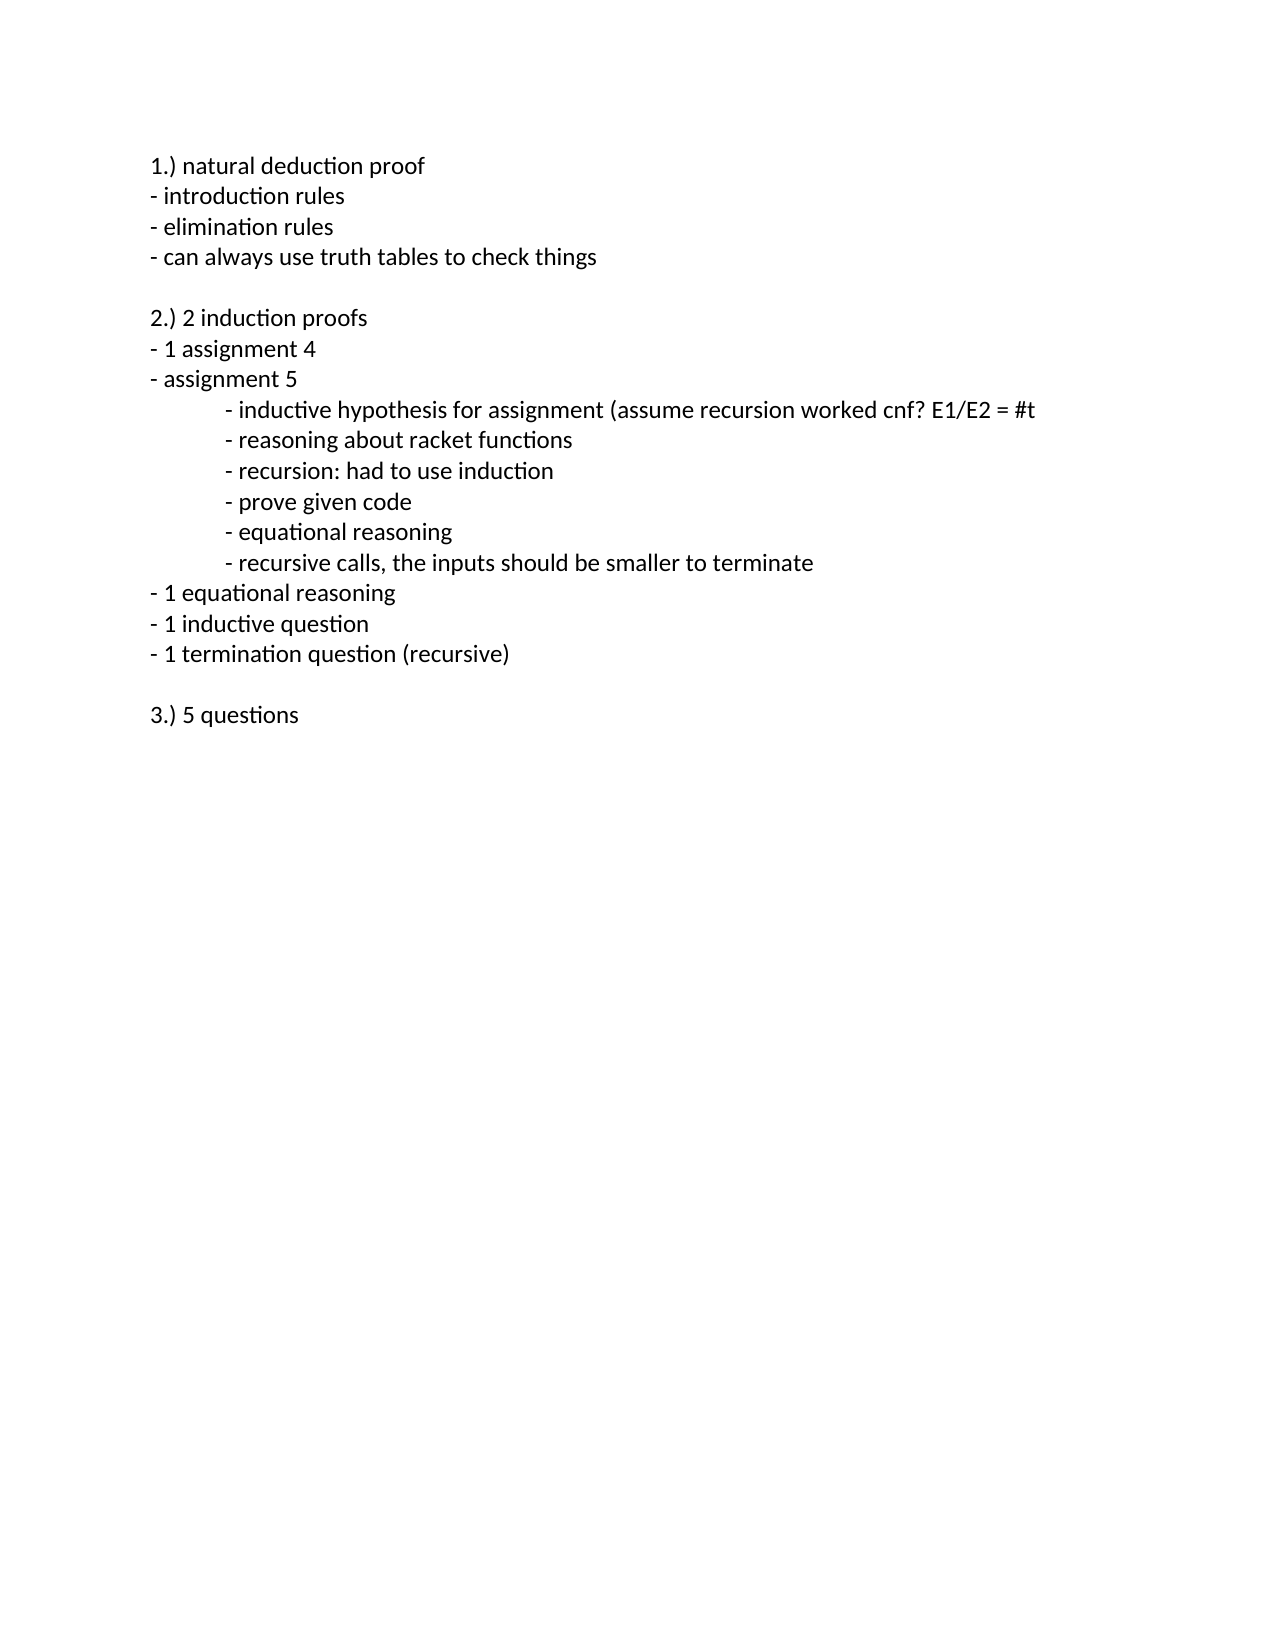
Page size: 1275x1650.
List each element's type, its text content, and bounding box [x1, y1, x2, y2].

text - reasoning about racket functions [150, 425, 1125, 455]
text - recursive calls, the inputs should be smaller to terminate [150, 547, 1125, 577]
text 3.) 5 questions [150, 699, 1125, 730]
text - prove given code [150, 486, 1125, 516]
text - can always use truth tables to check things [150, 242, 1125, 272]
text - inductive hypothesis for assignment (assume recursion worked cnf? E1/E2 = #t [150, 394, 1125, 425]
text - 1 equational reasoning [150, 577, 1125, 608]
text - elimination rules [150, 211, 1125, 242]
text - 1 inductive question [150, 608, 1125, 638]
text - 1 termination question (recursive) [150, 638, 1125, 669]
text - assignment 5 [150, 364, 1125, 394]
text 2.) 2 induction proofs [150, 303, 1125, 333]
text - recursion: had to use induction [150, 455, 1125, 486]
text - 1 assignment 4 [150, 333, 1125, 364]
text - equational reasoning [150, 516, 1125, 547]
text 1.) natural deduction proof [150, 150, 1125, 181]
text - introduction rules [150, 181, 1125, 211]
